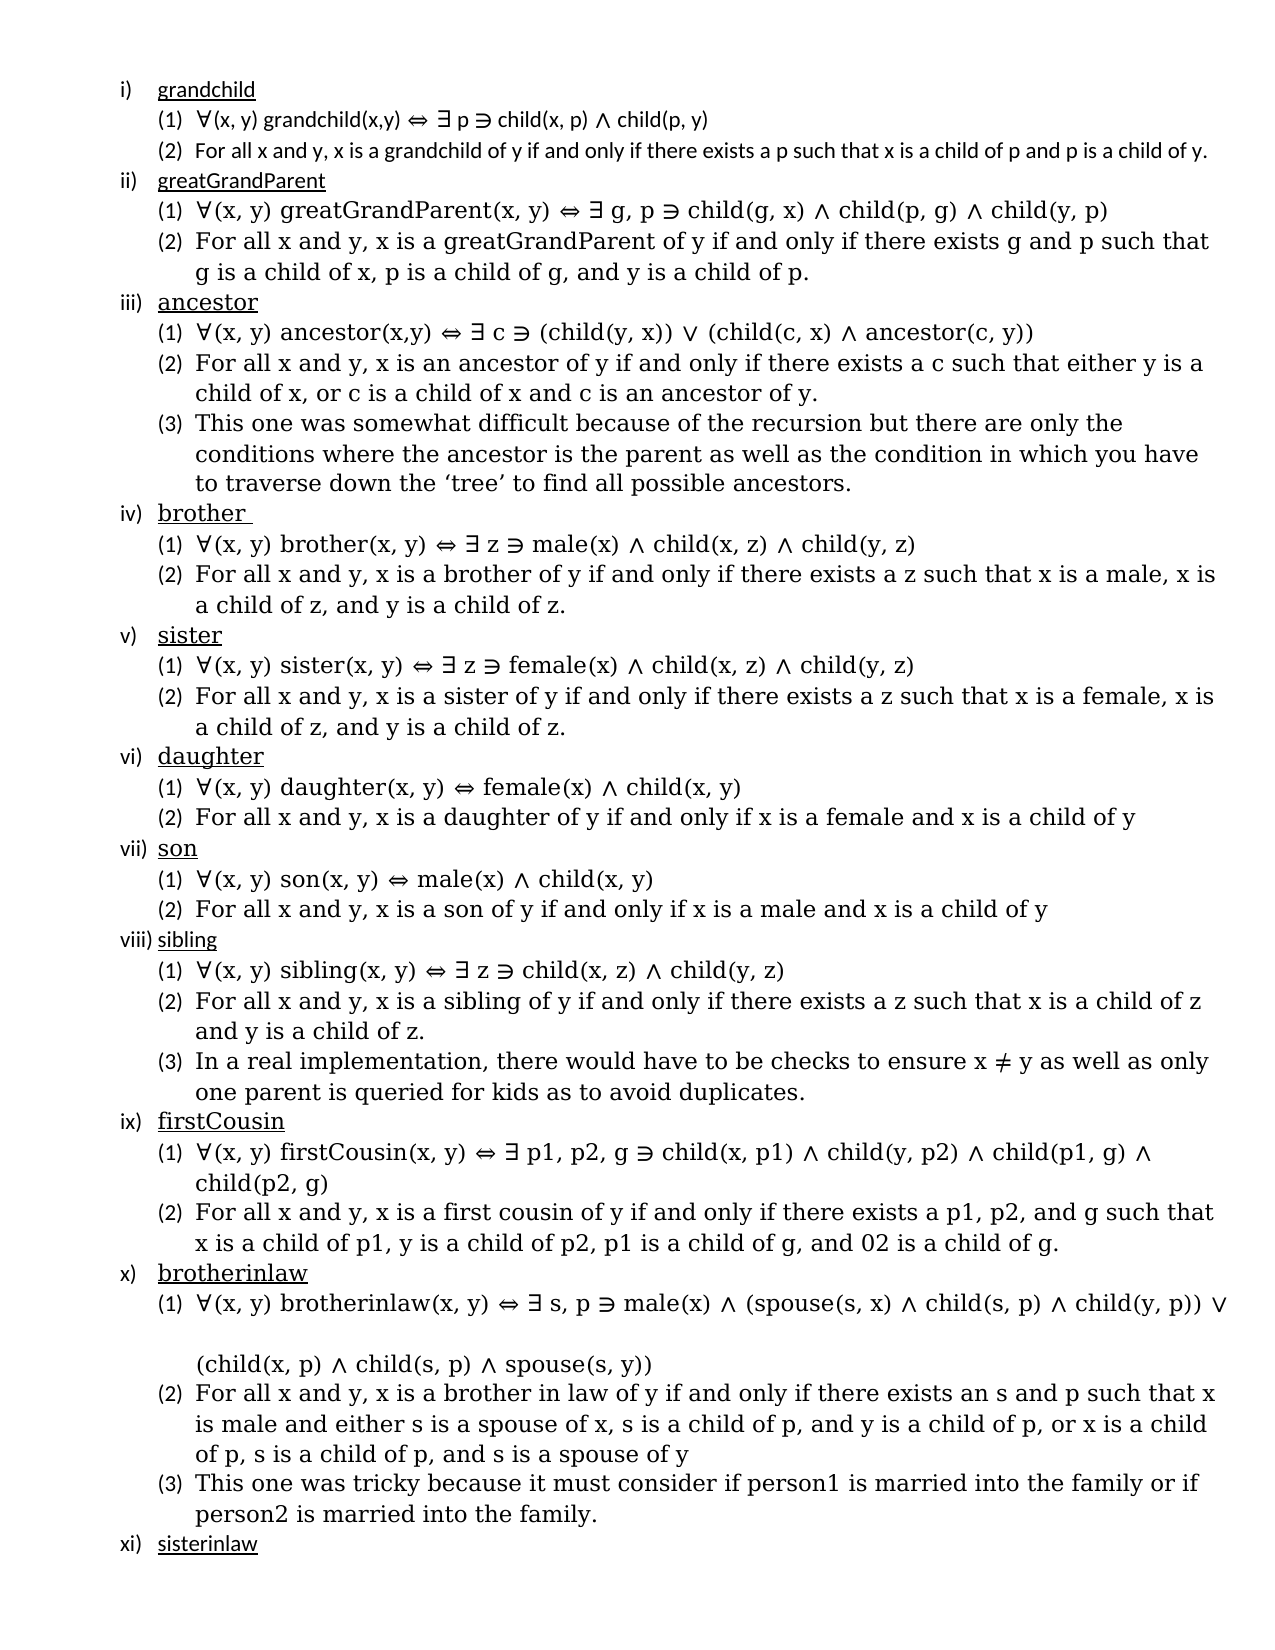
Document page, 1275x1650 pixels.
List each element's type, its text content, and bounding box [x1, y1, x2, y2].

list In a real implementation, there would have to be checks to ensure x ≠ y as well as only one parent is queried for kids as to avoid duplicates. [157, 1047, 1230, 1105]
list firstCousin [120, 1107, 1230, 1136]
list This one was somewhat difficult because of the recursion but there are only the conditions where the ancestor is the parent as well as the condition in which you have to traverse down the ‘tree’ to find all possible ancestors. [157, 409, 1230, 497]
list For all x and y, x is a daughter of y if and only if x is a female and x is a child of y [157, 803, 1230, 832]
list For all x and y, x is a grandchild of y if and only if there exists a p such that x is a child of p and p is a child of y. [157, 136, 1230, 164]
list For all x and y, x is a sibling of y if and only if there exists a z such that x is a child of z and y is a child of z. [157, 986, 1230, 1044]
list For all x and y, x is a first cousin of y if and only if there exists a p1, p2, and g such that x is a child of p1, y is a child of p2, p1 is a child of g, and 02 is a child of g. [157, 1198, 1230, 1256]
list ancestor [120, 287, 1230, 316]
list ∀(x, y) son(x, y) ⇔ male(x) ∧ child(x, y) [157, 864, 1230, 893]
list ∀(x, y) ancestor(x,y) ⇔ ∃ c ∋ (child(y, x)) ∨ (child(c, x) ∧ ancestor(c, y)) [157, 318, 1230, 346]
list For all x and y, x is an ancestor of y if and only if there exists a c such that either y is a child of x, or c is a child of x and c is an ancestor of y. [157, 348, 1230, 407]
list For all x and y, x is a brother of y if and only if there exists a z such that x is a male, x is a child of z, and y is a child of z. [157, 560, 1230, 618]
list ∀(x, y) brother(x, y) ⇔ ∃ z ∋ male(x) ∧ child(x, z) ∧ child(y, z) [157, 529, 1230, 558]
list son [120, 834, 1230, 862]
list brother [120, 499, 1230, 527]
list grandchild [120, 75, 1230, 103]
list ∀(x, y) firstCousin(x, y) ⇔ ∃ p1, p2, g ∋ child(x, p1) ∧ child(y, p2) ∧ child(p1, g) ∧ child(p2, g) [157, 1138, 1230, 1196]
list ∀(x, y) greatGrandParent(x, y) ⇔ ∃ g, p ∋ child(g, x) ∧ child(p, g) ∧ child(y, p) [157, 196, 1230, 225]
list ∀(x, y) brotherinlaw(x, y) ⇔ ∃ s, p ∋ male(x) ∧ (spouse(s, x) ∧ child(s, p) ∧ child(y, p)) ∨ (child(x, p) ∧ child(s, p) ∧ spouse(s, y)) [157, 1289, 1230, 1377]
list For all x and y, x is a brother in law of y if and only if there exists an s and p such that x is male and either s is a spouse of x, s is a child of p, and y is a child of p, or x is a child of p, s is a child of p, and s is a spouse of y [157, 1379, 1230, 1467]
list sibling [120, 926, 1230, 954]
list ∀(x, y) daughter(x, y) ⇔ female(x) ∧ child(x, y) [157, 772, 1230, 801]
list For all x and y, x is a son of y if and only if x is a male and x is a child of y [157, 895, 1230, 923]
list ∀(x, y) sister(x, y) ⇔ ∃ z ∋ female(x) ∧ child(x, z) ∧ child(y, z) [157, 651, 1230, 679]
list sisterinlaw [120, 1529, 1230, 1557]
list daughter [120, 742, 1230, 770]
list sister [120, 620, 1230, 649]
list This one was tricky because it must consider if person1 is married into the family or if person2 is married into the family. [157, 1469, 1230, 1527]
list greatGrandParent [120, 166, 1230, 194]
list For all x and y, x is a sister of y if and only if there exists a z such that x is a female, x is a child of z, and y is a child of z. [157, 682, 1230, 740]
list ∀(x, y) grandchild(x,y) ⇔ ∃ p ∋ child(x, p) ∧ child(p, y) [157, 105, 1230, 134]
list ∀(x, y) sibling(x, y) ⇔ ∃ z ∋ child(x, z) ∧ child(y, z) [157, 956, 1230, 984]
list For all x and y, x is a greatGrandParent of y if and only if there exists g and p such that g is a child of x, p is a child of g, and y is a child of p. [157, 227, 1230, 285]
list brotherinlaw [120, 1258, 1230, 1287]
